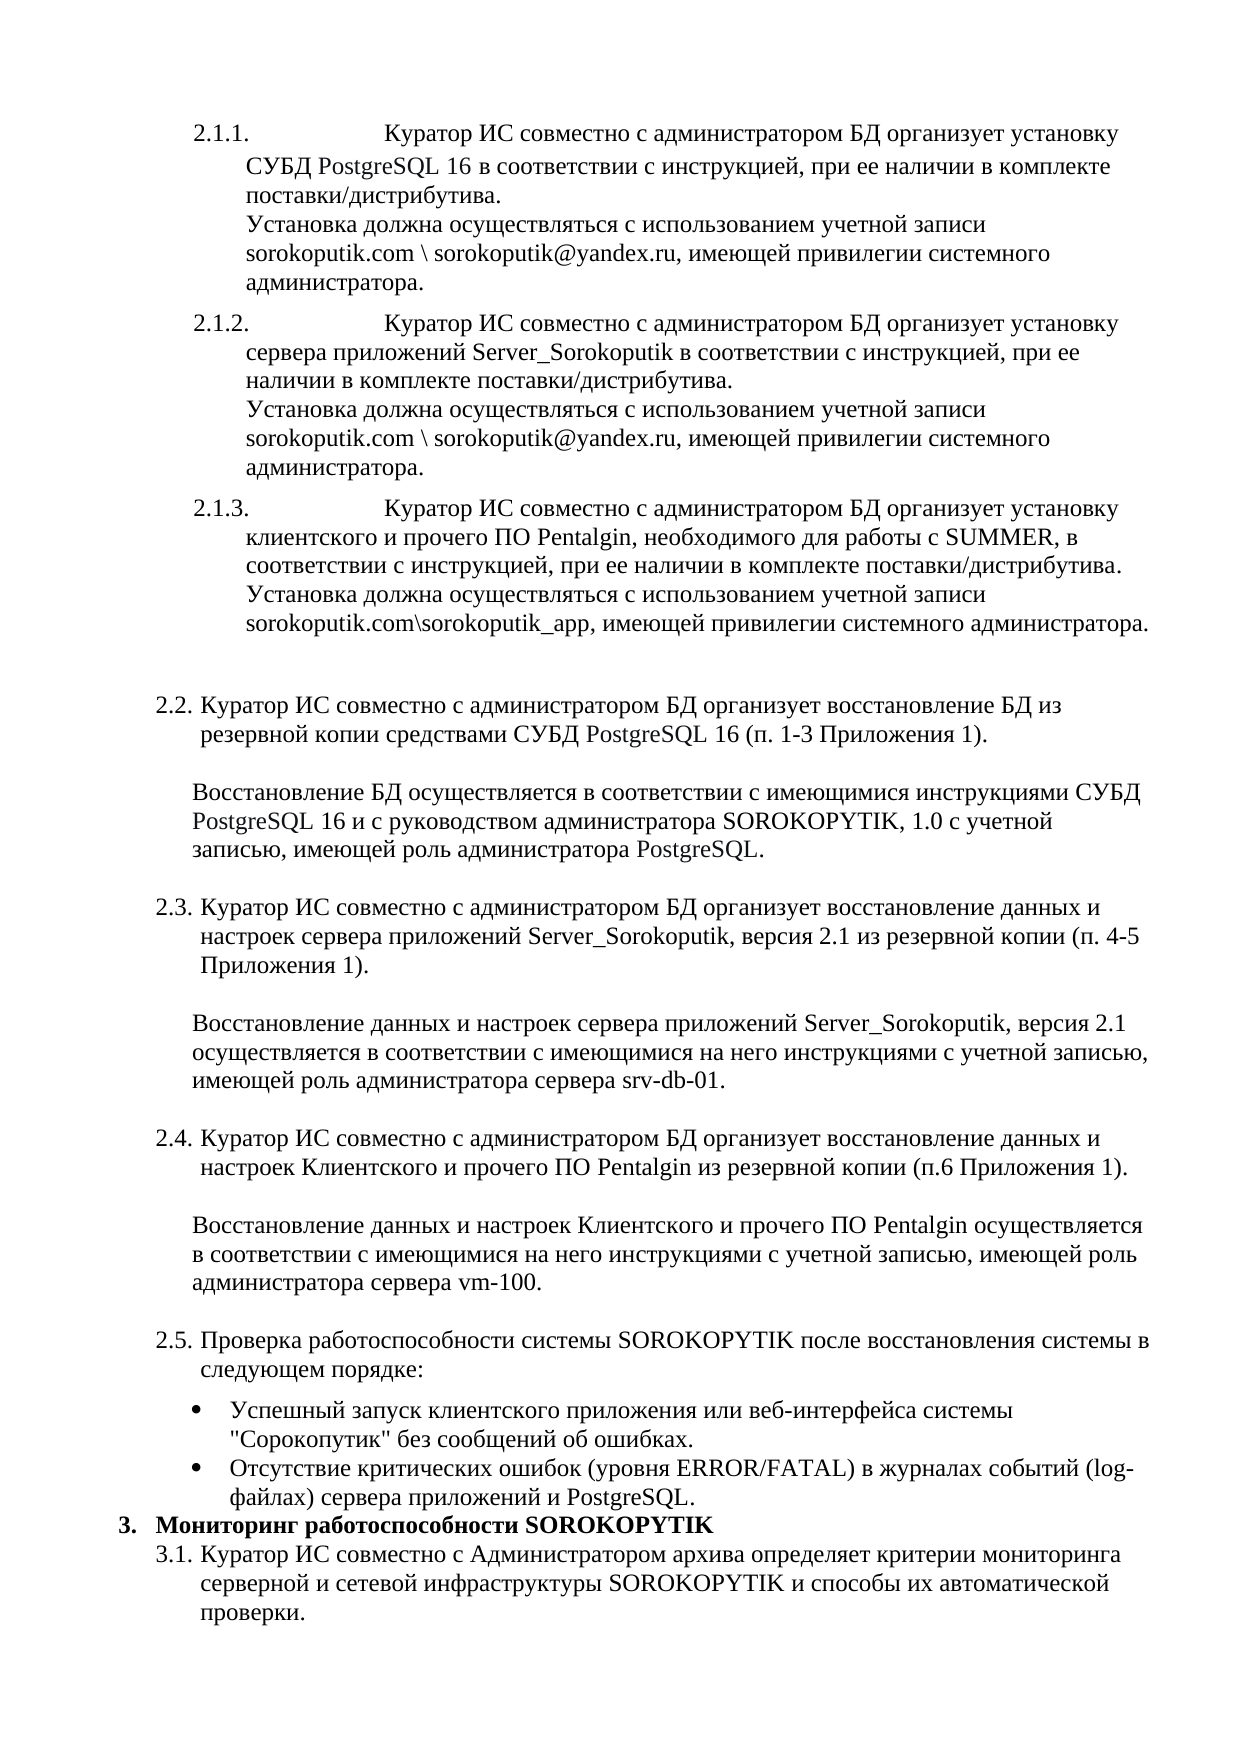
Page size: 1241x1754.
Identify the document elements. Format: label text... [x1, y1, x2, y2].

list Куратор ИС совместно с администратором БД организует установку клиентского и прочего ПО Pentalgin, необходимого для работы с SUMMER, в соответствии с инструкцией, при ее наличии в комплекте поставки/дистрибутива. Установка должна осуществляться с использованием учетной записи sorokoputik.com\sorokoputik_app, имеющей привилегии системного администратора. [193, 493, 1152, 637]
text Восстановление БД осуществляется в соответствии с имеющимися инструкциями СУБД PostgreSQL 16 и с руководством администратора SOROKOPYTIK, 1.0 с учетной записью, имеющей роль администратора PostgreSQL. [192, 777, 1152, 863]
list Куратор ИС совместно с администратором БД организует восстановление БД из резервной копии средствами СУБД PostgreSQL 16 (п. 1-3 Приложения 1). [155, 690, 1152, 748]
list Куратор ИС совместно с администратором БД организует установку сервера приложений Server_Sorokoputik в соответствии с инструкцией, при ее наличии в комплекте поставки/дистрибутива. Установка должна осуществляться с использованием учетной записи sorokoputik.com \ sorokoputik@yandex.ru, имеющей привилегии системного администратора. [193, 308, 1152, 480]
list Успешный запуск клиентского приложения или веб-интерфейса системы "Сорокопутик" без сообщений об ошибках. [192, 1395, 1152, 1453]
list Отсутствие критических ошибок (уровня ERROR/FATAL) в журналах событий (log-файлах) сервера приложений и PostgreSQL. [192, 1453, 1152, 1510]
list Куратор ИС совместно с администратором БД организует восстановление данных и настроек Клиентского и прочего ПО Pentalgin из резервной копии (п.6 Приложения 1). [155, 1123, 1152, 1181]
list Куратор ИС совместно с администратором БД организует установку СУБД PostgreSQL 16 в соответствии с инструкцией, при ее наличии в комплекте поставки/дистрибутива. Установка должна осуществляться с использованием учетной записи sorokoputik.com \ sorokoputik@yandex.ru, имеющей привилегии системного администратора. [193, 118, 1152, 295]
list Куратор ИС совместно с Администратором архива определяет критерии мониторинга серверной и сетевой инфраструктуры SOROKOPYTIK и способы их автоматической проверки. [155, 1539, 1152, 1625]
text Восстановление данных и настроек сервера приложений Server_Sorokoputik, версия 2.1 осуществляется в соответствии с имеющимися на него инструкциями с учетной записью, имеющей роль администратора сервера srv-db-01. [192, 1008, 1152, 1094]
list Мониторинг работоспособности SOROKOPYTIK [118, 1510, 1152, 1539]
text Восстановление данных и настроек Клиентского и прочего ПО Pentalgin осуществляется в соответствии с имеющимися на него инструкциями с учетной записью, имеющей роль администратора сервера vm-100. [192, 1210, 1152, 1296]
list Проверка работоспособности системы SOROKOPYTIK после восстановления системы в следующем порядке: [155, 1325, 1152, 1383]
list Куратор ИС совместно с администратором БД организует восстановление данных и настроек сервера приложений Server_Sorokoputik, версия 2.1 из резервной копии (п. 4-5 Приложения 1). [155, 892, 1152, 979]
